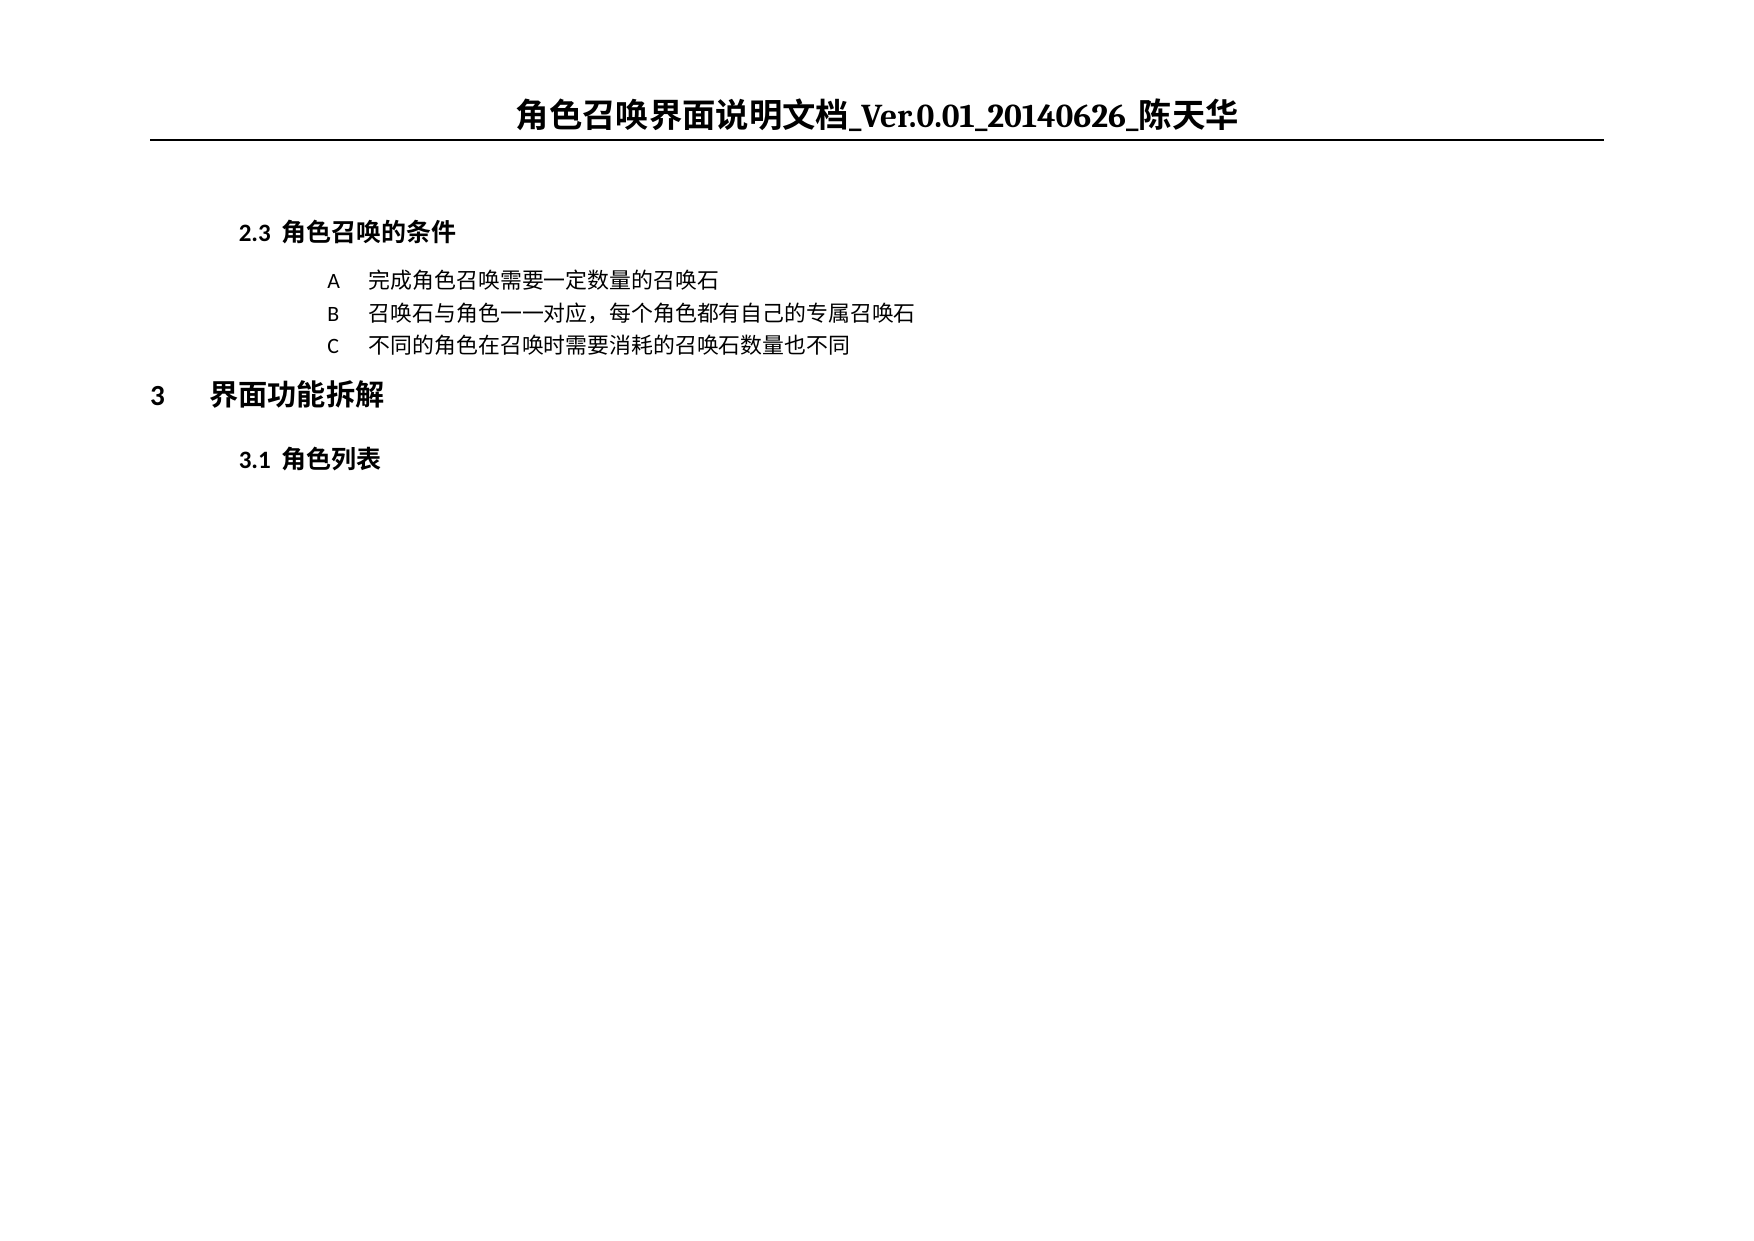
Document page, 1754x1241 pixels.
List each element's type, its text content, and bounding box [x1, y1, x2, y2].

text 完成角色召唤需要一定数量的召唤石 [327, 263, 1604, 295]
text 角色召唤的条件 [238, 198, 1604, 263]
text 召唤石与角色一一对应，每个角色都有自己的专属召唤石 [327, 295, 1604, 328]
text 不同的角色在召唤时需要消耗的召唤石数量也不同 [327, 328, 1604, 360]
text 角色列表 [238, 425, 1604, 490]
text 界面功能拆解 [150, 360, 1604, 425]
